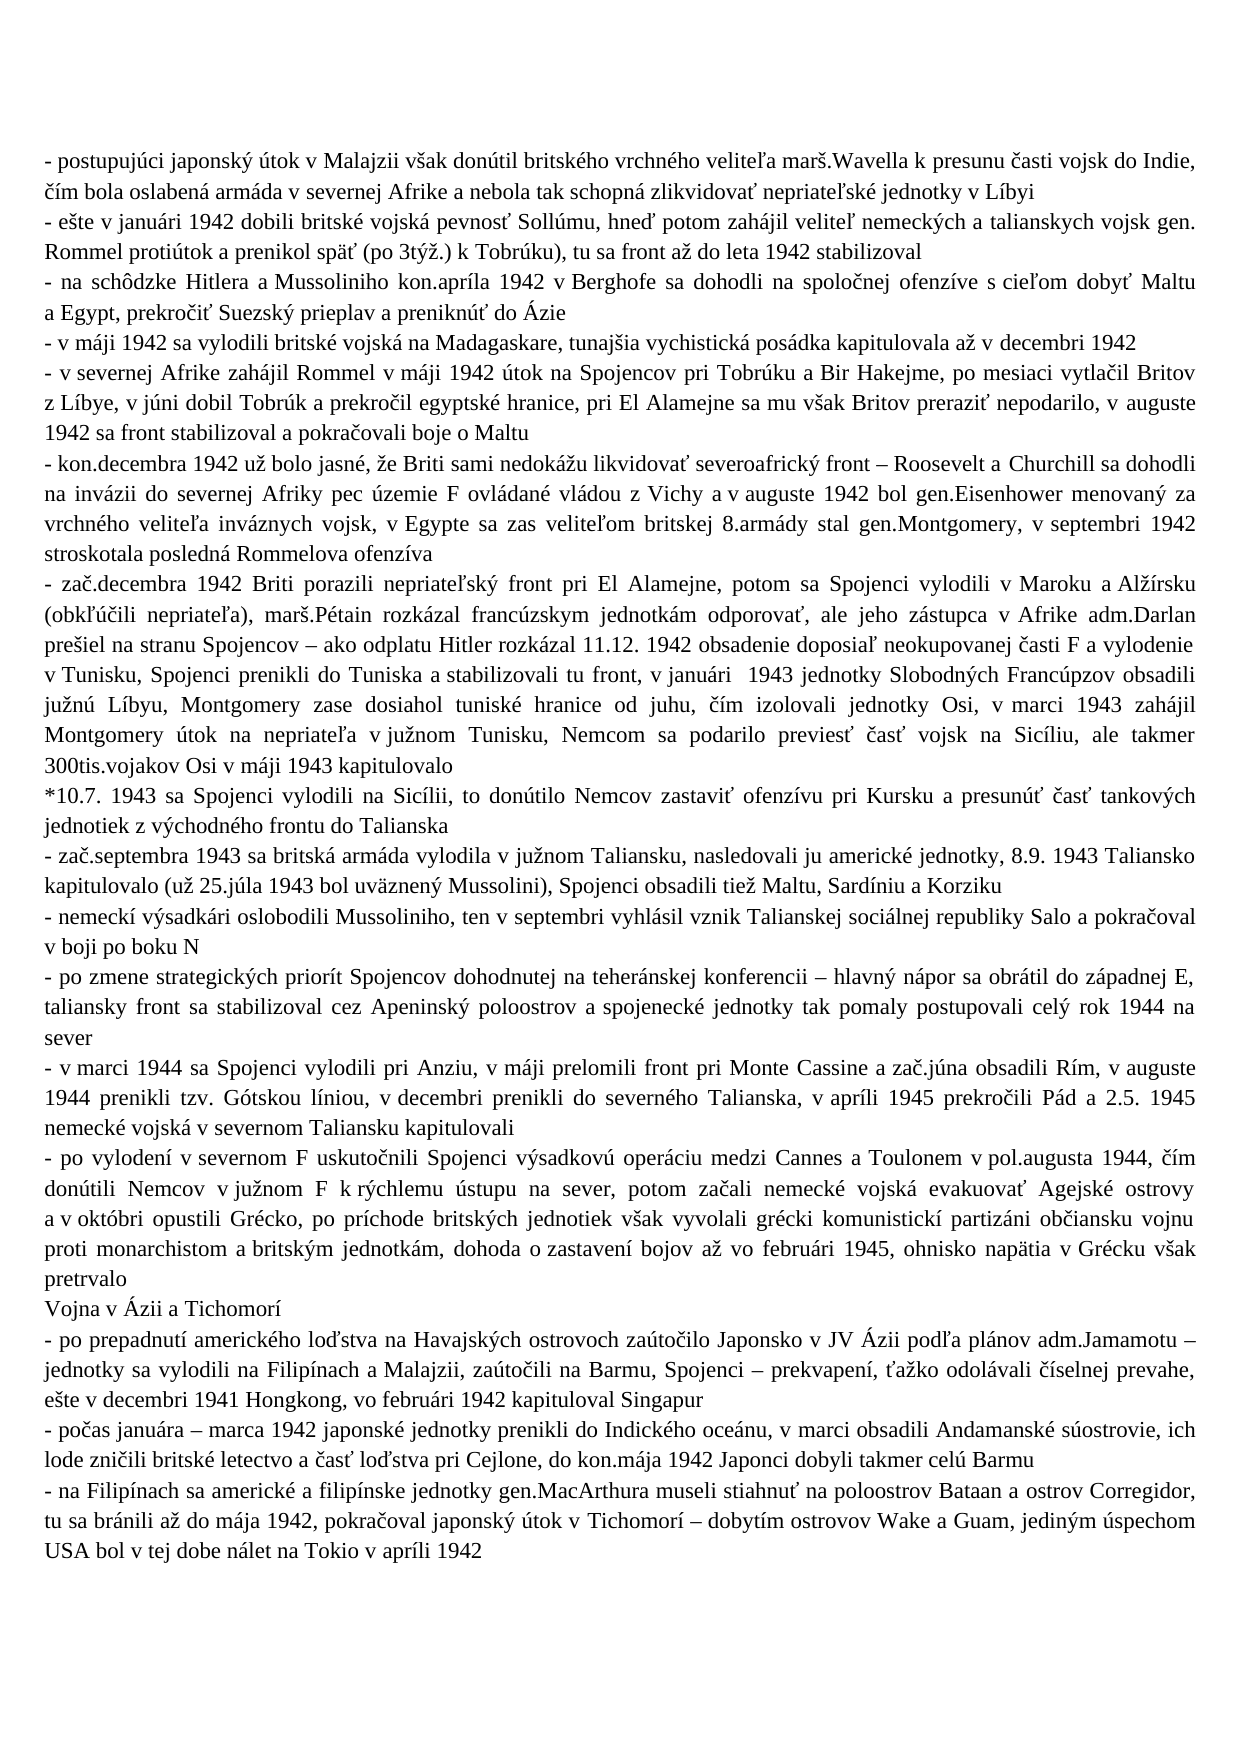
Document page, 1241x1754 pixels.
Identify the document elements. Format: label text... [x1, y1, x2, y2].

text - postupujúci japonský útok v Malajzii však donútil britského vrchného veliteľa marš.Wavella k presunu časti vojsk do Indie, čím bola oslabená armáda v severnej Afrike a nebola tak schopná zlikvidovať nepriateľské jednotky v Líbyi [44, 148, 1196, 204]
text - kon.decembra 1942 už bolo jasné, že Briti sami nedokážu likvidovať severoafrický front – Roosevelt a Churchill sa dohodli na invázii do severnej Afriky pec územie F ovládané vládou z Vichy a v auguste 1942 bol gen.Eisenhower menovaný za vrchného veliteľa inváznych vojsk, v Egypte sa zas veliteľom britskej 8.armády stal gen.Montgomery, v septembri 1942 stroskotala posledná Rommelova ofenzíva [44, 450, 1196, 567]
text - na Filipínach sa americké a filipínske jednotky gen.MacArthura museli stiahnuť na poloostrov Bataan a ostrov Corregidor, tu sa bránili až do mája 1942, pokračoval japonský útok v Tichomorí – dobytím ostrovov Wake a Guam, jediným úspechom USA bol v tej dobe nálet na Tokio v apríli 1942 [44, 1477, 1196, 1563]
text - zač.decembra 1942 Briti porazili nepriateľský front pri El Alamejne, potom sa Spojenci vylodili v Maroku a Alžírsku (obkľúčili nepriateľa), marš.Pétain rozkázal francúzskym jednotkám odporovať, ale jeho zástupca v Afrike adm.Darlan prešiel na stranu Spojencov – ako odplatu Hitler rozkázal 11.12. 1942 obsadenie doposiaľ neokupovanej časti F a vylodenie v Tunisku, Spojenci prenikli do Tuniska a stabilizovali tu front, v januári 1943 jednotky Slobodných Francúpzov obsadili južnú Líbyu, Montgomery zase dosiahol tuniské hranice od juhu, čím izolovali jednotky Osi, v marci 1943 zahájil Montgomery útok na nepriateľa v južnom Tunisku, Nemcom sa podarilo previesť časť vojsk na Sicíliu, ale takmer 300tis.vojakov Osi v máji 1943 kapitulovalo [44, 571, 1196, 778]
text - nemeckí výsadkári oslobodili Mussoliniho, ten v septembri vyhlásil vznik Talianskej sociálnej republiky Salo a pokračoval v boji po boku N [44, 903, 1196, 959]
text - počas januára – marca 1942 japonské jednotky prenikli do Indického oceánu, v marci obsadili Andamanské súostrovie, ich lode zničili britské letectvo a časť loďstva pri Cejlone, do kon.mája 1942 Japonci dobyli takmer celú Barmu [44, 1416, 1196, 1473]
text - ešte v januári 1942 dobili britské vojská pevnosť Sollúmu, hneď potom zahájil veliteľ nemeckých a talianskych vojsk gen. Rommel protiútok a prenikol späť (po 3týž.) k Tobrúku), tu sa front až do leta 1942 stabilizoval [44, 208, 1196, 264]
text *10.7. 1943 sa Spojenci vylodili na Sicílii, to donútilo Nemcov zastaviť ofenzívu pri Kursku a presunúť časť tankových jednotiek z východného frontu do Talianska [44, 782, 1196, 838]
text - v máji 1942 sa vylodili britské vojská na Madagaskare, tunajšia vychistická posádka kapitulovala až v decembri 1942 [44, 329, 1196, 355]
text - po zmene strategických priorít Spojencov dohodnutej na teheránskej konferencii – hlavný nápor sa obrátil do západnej E, taliansky front sa stabilizoval cez Apeninský poloostrov a spojenecké jednotky tak pomaly postupovali celý rok 1944 na sever [44, 963, 1196, 1050]
text - v marci 1944 sa Spojenci vylodili pri Anziu, v máji prelomili front pri Monte Cassine a zač.júna obsadili Rím, v auguste 1944 prenikli tzv. Gótskou líniou, v decembri prenikli do severného Talianska, v apríli 1945 prekročili Pád a 2.5. 1945 nemecké vojská v severnom Taliansku kapitulovali [44, 1054, 1196, 1141]
text - v severnej Afrike zahájil Rommel v máji 1942 útok na Spojencov pri Tobrúku a Bir Hakejme, po mesiaci vytlačil Britov z Líbye, v júni dobil Tobrúk a prekročil egyptské hranice, pri El Alamejne sa mu však Britov preraziť nepodarilo, v auguste 1942 sa front stabilizoval a pokračovali boje o Maltu [44, 359, 1196, 446]
text - po vylodení v severnom F uskutočnili Spojenci výsadkovú operáciu medzi Cannes a Toulonem v pol.augusta 1944, čím donútili Nemcov v južnom F k rýchlemu ústupu na sever, potom začali nemecké vojská evakuovať Agejské ostrovy a v októbri opustili Grécko, po príchode britských jednotiek však vyvolali grécki komunistickí partizáni občiansku vojnu proti monarchistom a britským jednotkám, dohoda o zastavení bojov až vo februári 1945, ohnisko napätia v Grécku však pretrvalo [44, 1144, 1196, 1292]
text Vojna v Ázii a Tichomorí [44, 1296, 1196, 1322]
text - po prepadnutí amerického loďstva na Havajských ostrovoch zaútočilo Japonsko v JV Ázii podľa plánov adm.Jamamotu – jednotky sa vylodili na Filipínach a Malajzii, zaútočili na Barmu, Spojenci – prekvapení, ťažko odolávali číselnej prevahe, ešte v decembri 1941 Hongkong, vo februári 1942 kapituloval Singapur [44, 1326, 1196, 1412]
text - zač.septembra 1943 sa britská armáda vylodila v južnom Taliansku, nasledovali ju americké jednotky, 8.9. 1943 Taliansko kapitulovalo (už 25.júla 1943 bol uväznený Mussolini), Spojenci obsadili tiež Maltu, Sardíniu a Korziku [44, 842, 1196, 899]
text - na schôdzke Hitlera a Mussoliniho kon.apríla 1942 v Berghofe sa dohodli na spoločnej ofenzíve s cieľom dobyť Maltu a Egypt, prekročiť Suezský prieplav a preniknúť do Ázie [44, 268, 1196, 325]
